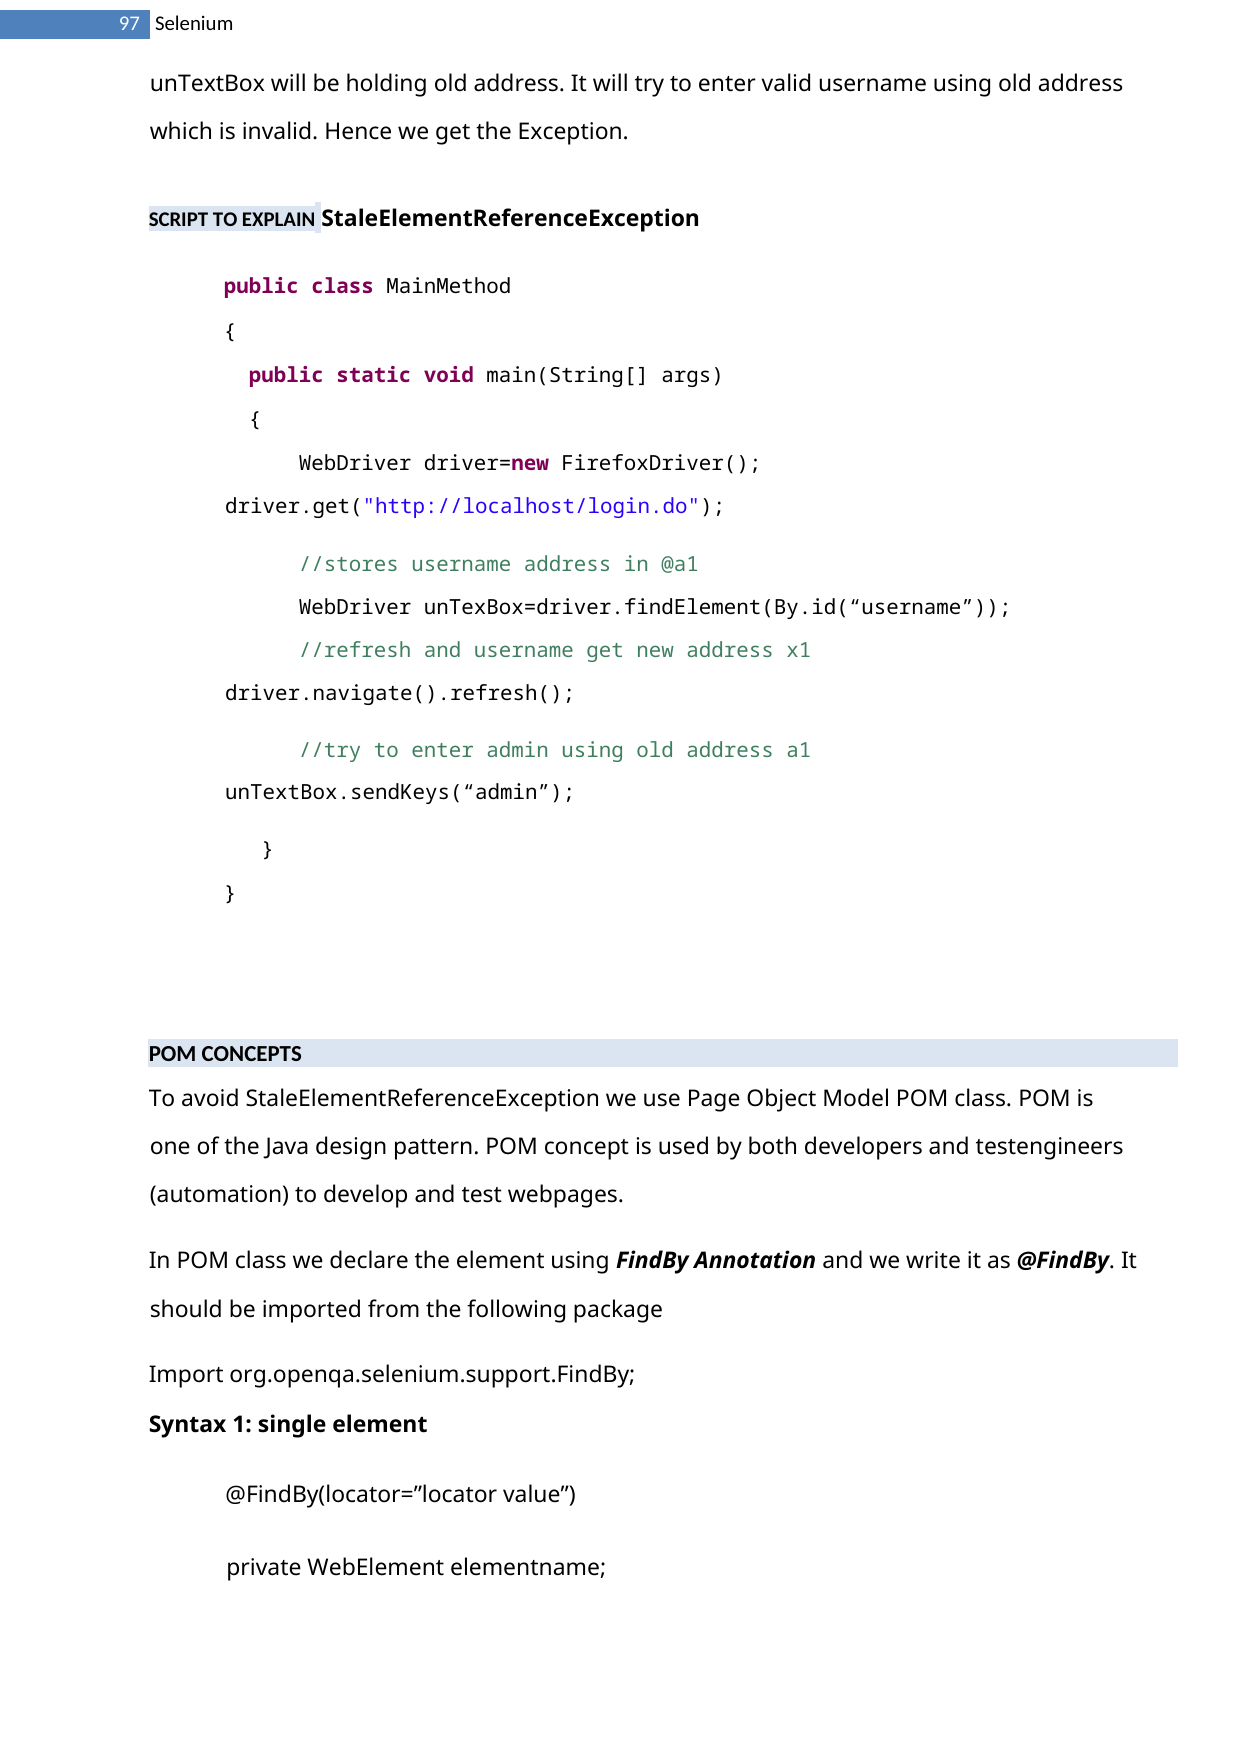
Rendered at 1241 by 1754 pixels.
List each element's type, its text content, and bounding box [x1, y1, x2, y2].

text //refresh and username get new address x1 driver.navigate().refresh(); [224, 635, 1096, 706]
text } [224, 878, 1177, 906]
text public class MainMethod [224, 271, 1177, 300]
text { [224, 316, 1177, 344]
text //try to enter admin using old address a1 unTextBox.sendKeys(“admin”); [224, 735, 1096, 806]
text } [224, 834, 1177, 862]
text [148, 67, 1137, 146]
text public static void main(String[] args) [224, 360, 1177, 388]
text { [224, 404, 1177, 433]
text WebDriver unTexBox=driver.findElement(By.id(“username”)); [224, 592, 1178, 620]
text @FindBy(locator=”locator value”) private WebElement elementname; [225, 1478, 617, 1582]
text SCRIPT TO EXPLAIN StaleElementReferenceException [148, 202, 315, 233]
text SCRIPT TO EXPLAIN StaleElementReferenceException [321, 202, 1177, 233]
text WebDriver driver=new FirefoxDriver(); driver.get("http://localhost/login.do"); [224, 448, 1177, 519]
text To avoid StaleElementReferenceException we use Page Object Model POM class. POM is one of the Java design pattern. POM concept is used by both developers and testengineers (automation) to develop and test webpages. [148, 1082, 1136, 1210]
text Syntax 1: single element [148, 1407, 1177, 1439]
text //stores username address in @a1 [224, 549, 1178, 577]
text POM CONCEPTS [148, 1039, 1178, 1067]
text In POM class we declare the element using FindBy Annotation and we write it as @FindBy. It should be imported from the following package [148, 1244, 1175, 1324]
text Import org.openqa.selenium.support.FindBy; [148, 1358, 1175, 1389]
